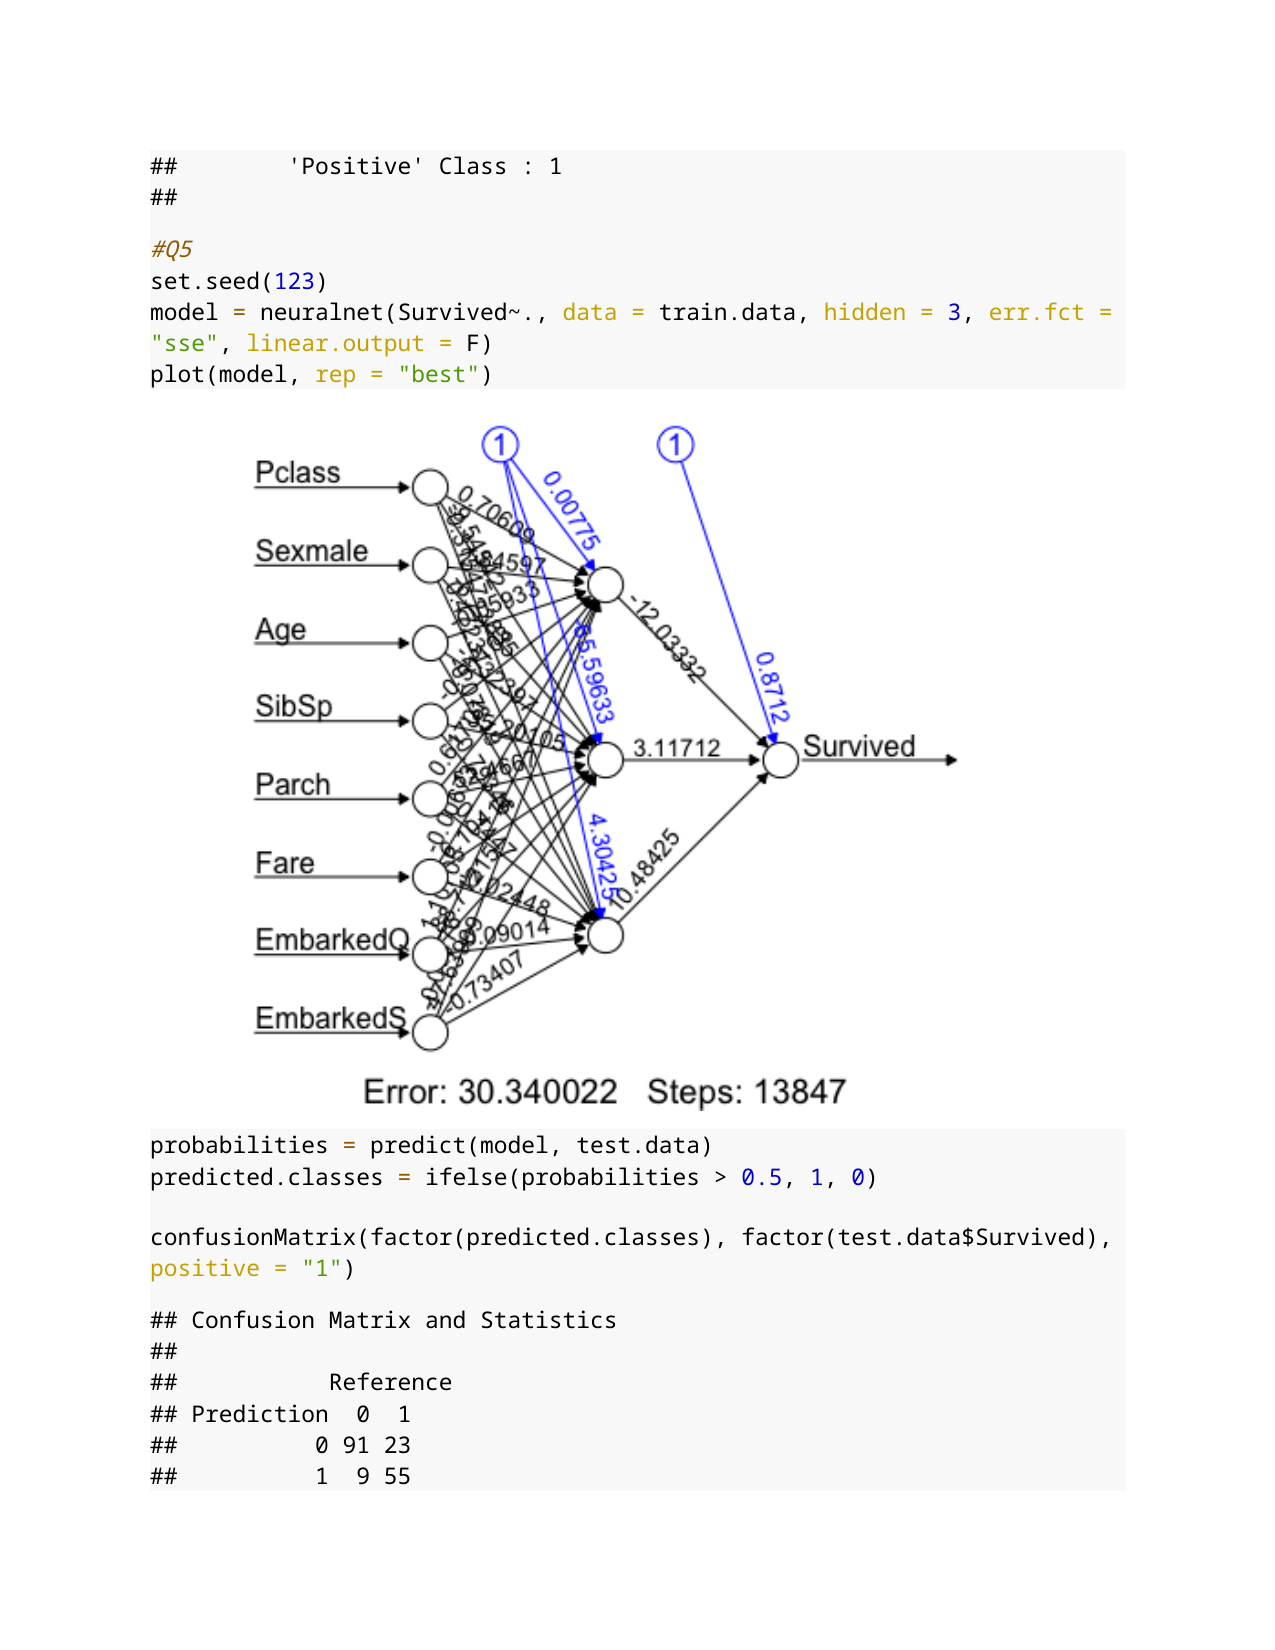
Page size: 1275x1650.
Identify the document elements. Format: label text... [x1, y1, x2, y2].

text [150, 1304, 1125, 1491]
picture [168, 410, 1044, 1111]
text #Q5 set.seed(123) model = neuralnet(Survived~., data = train.data, hidden = 3, err.fct = "sse", linear.output = F) plot(model, rep = "best") [150, 233, 1125, 389]
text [150, 150, 1125, 212]
text probabilities = predict(model, test.data) predicted.classes = ifelse(probabilities > 0.5, 1, 0) confusionMatrix(factor(predicted.classes), factor(test.data$Survived), positive = "1") [150, 1129, 1125, 1283]
